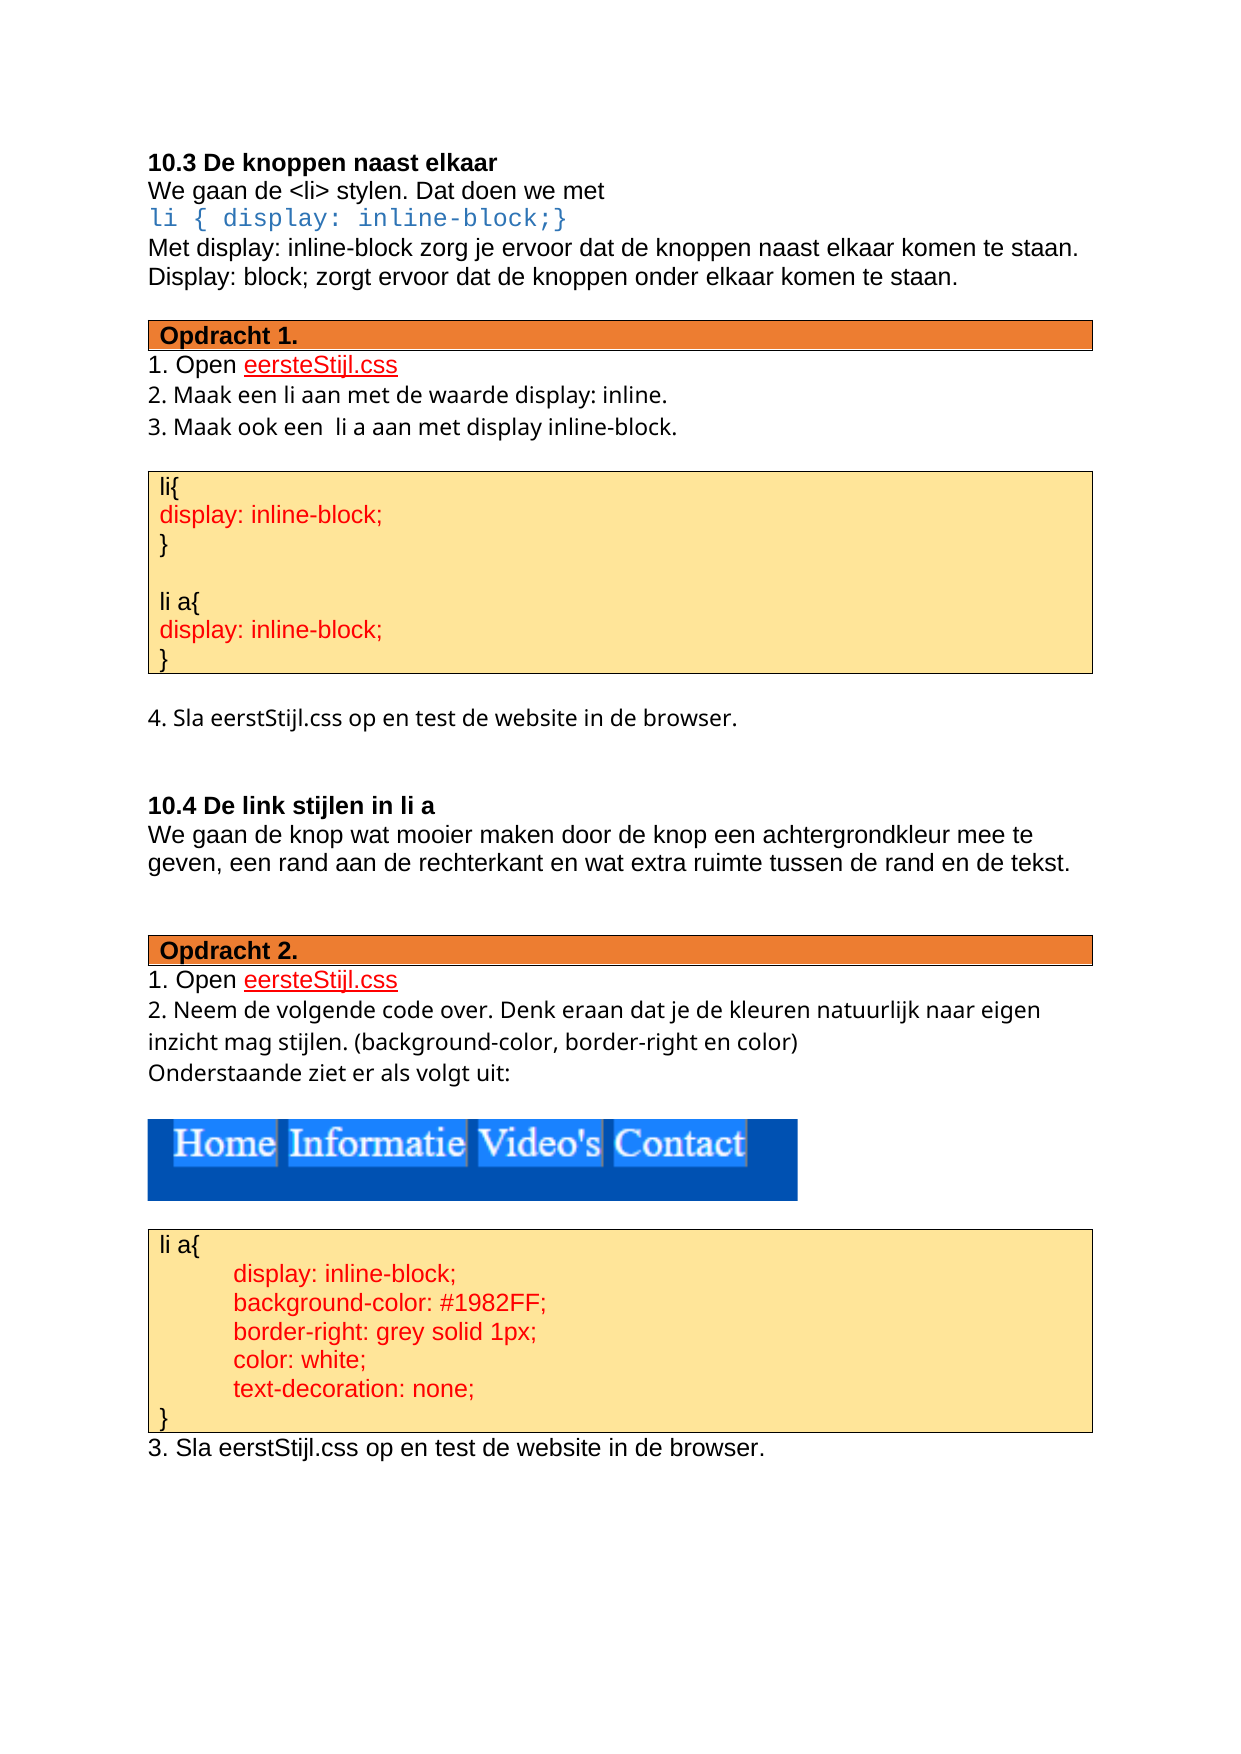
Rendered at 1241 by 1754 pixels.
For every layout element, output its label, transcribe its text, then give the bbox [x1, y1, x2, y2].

table_header li{ display: inline-block; } li a{ display: inline-block; } [149, 472, 1092, 673]
text 4. Sla eerstStijl.css op en test de website in de browser. [148, 674, 1093, 762]
text 10.4 De link stijlen in li a We gaan de knop wat mooier maken door de knop een achtergrondkleur mee te geven, een rand aan de rechterkant en wat extra ruimte tussen de rand en de tekst. [148, 762, 1093, 877]
picture [147, 1119, 798, 1201]
table_header Opdracht 2. [149, 936, 1092, 964]
table_header Opdracht 1. [149, 321, 1092, 349]
text 10.3 De knoppen naast elkaar We gaan de <li> stylen. Dat doen we met li { display: inline-block;} Met display: inline-block zorg je ervoor dat de knoppen naast elkaar komen te staan. Display: block; zorgt ervoor dat de knoppen onder elkaar komen te staan. [148, 148, 1093, 291]
table_header li a{ display: inline-block; background-color: #1982FF; border-right: grey solid 1px; color: white; text-decoration: none; } [149, 1230, 1092, 1432]
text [148, 1433, 1093, 1605]
text 1. Open eersteStijl.css 2. Maak een li aan met de waarde display: inline. 3. Maak ook een li a aan met display inline-block. [148, 351, 1093, 471]
text 1. Open eersteStijl.css 2. Neem de volgende code over. Denk eraan dat je de kleuren natuurlijk naar eigen inzicht mag stijlen. (background-color, border-right en color) Onderstaande ziet er als volgt uit: [148, 966, 1093, 1229]
